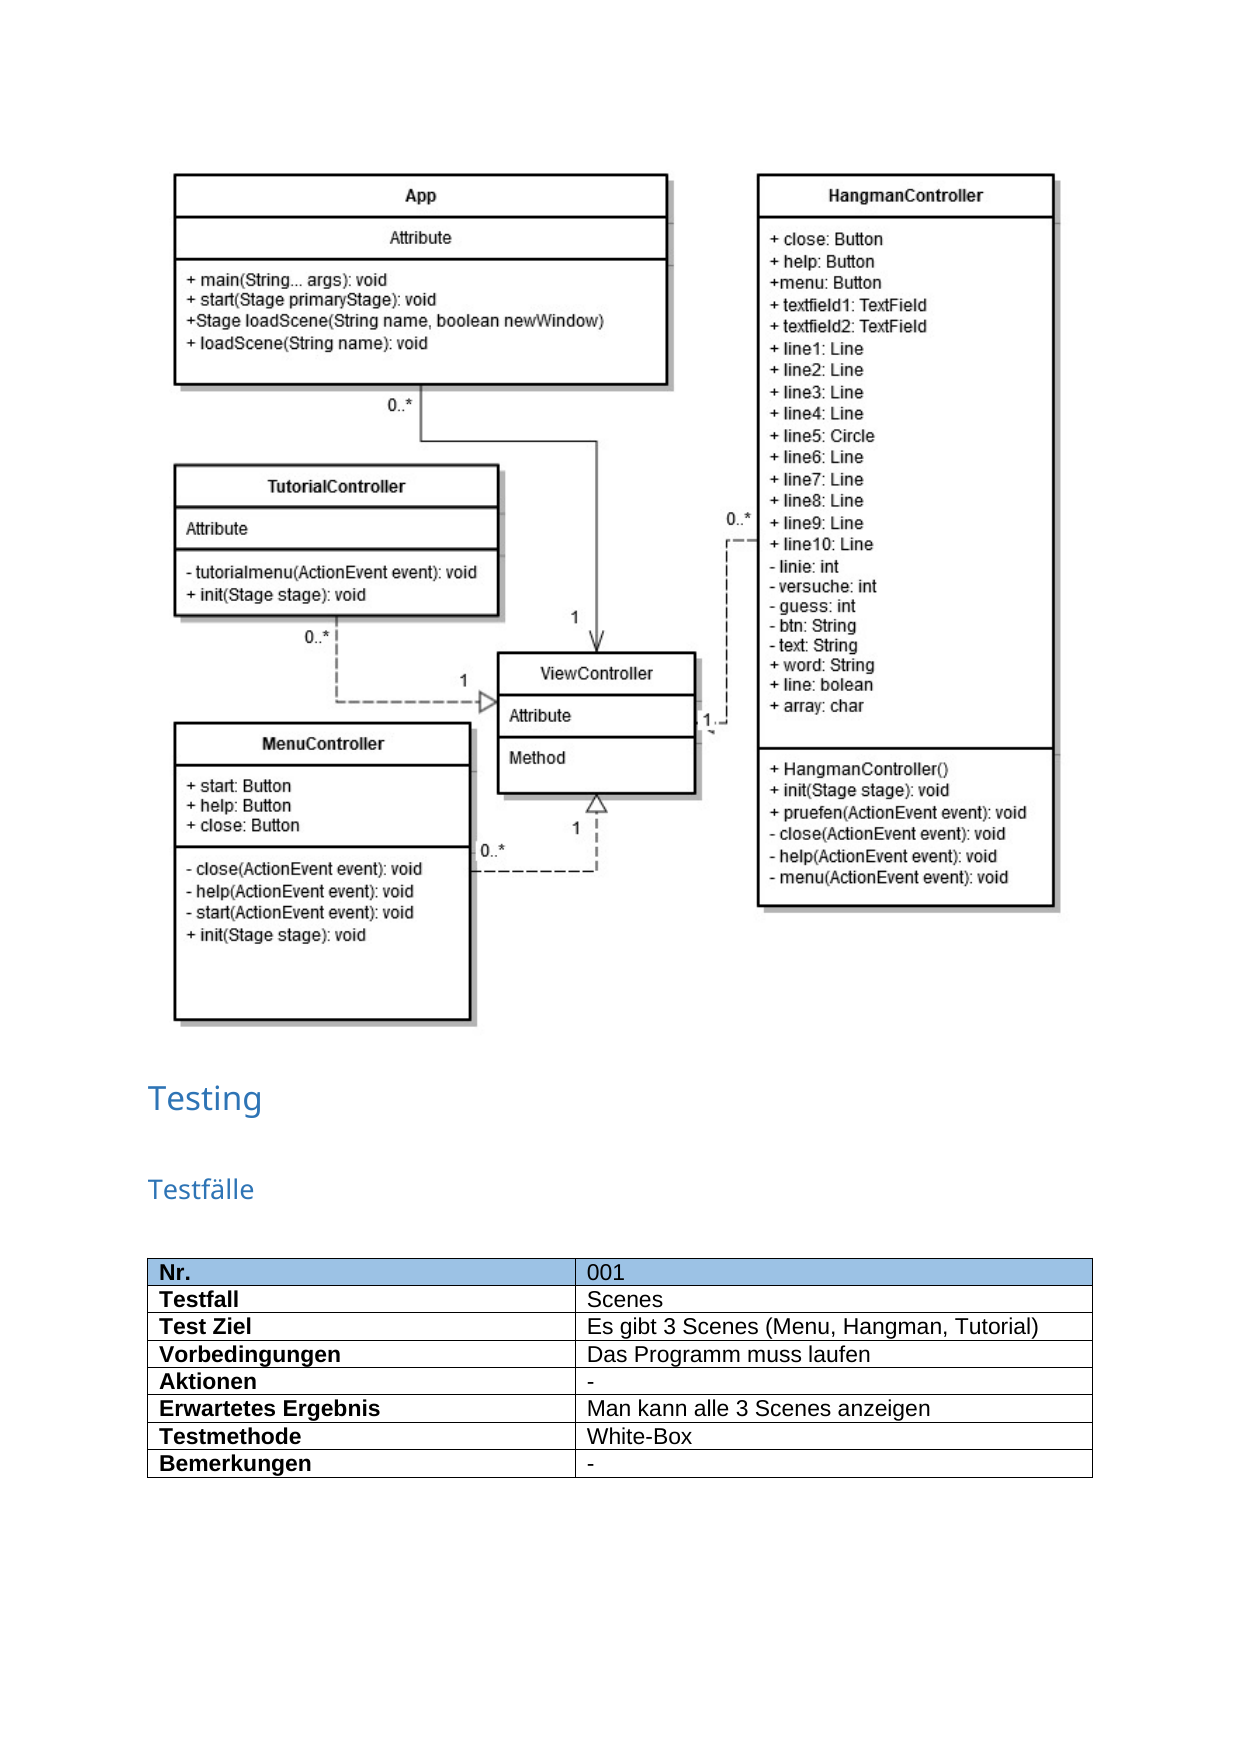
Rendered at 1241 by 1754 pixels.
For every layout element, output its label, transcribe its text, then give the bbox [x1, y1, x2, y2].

table_cell - [576, 1368, 1092, 1394]
subtitle Testfälle [148, 1171, 1093, 1208]
table_cell Aktionen [148, 1368, 575, 1394]
table_cell Test Ziel [148, 1313, 575, 1339]
table_cell Das Programm muss laufen [576, 1341, 1092, 1367]
table_header Nr. [148, 1259, 575, 1285]
table_cell Vorbedingungen [148, 1341, 575, 1367]
picture [147, 147, 1093, 1048]
table_cell Testfall [148, 1286, 575, 1312]
table_cell Es gibt 3 Scenes (Menu, Hangman, Tutorial) [576, 1313, 1092, 1339]
table_cell White-Box [576, 1423, 1092, 1449]
table_cell Erwartetes Ergebnis [148, 1395, 575, 1422]
table_header 001 [576, 1259, 1092, 1285]
table_cell Bemerkungen [148, 1450, 575, 1477]
table_cell Testmethode [148, 1423, 575, 1449]
table_cell Man kann alle 3 Scenes anzeigen [576, 1395, 1092, 1422]
table_cell - [576, 1450, 1092, 1477]
table_cell Scenes [576, 1286, 1092, 1312]
subtitle Testing [148, 1075, 1093, 1120]
